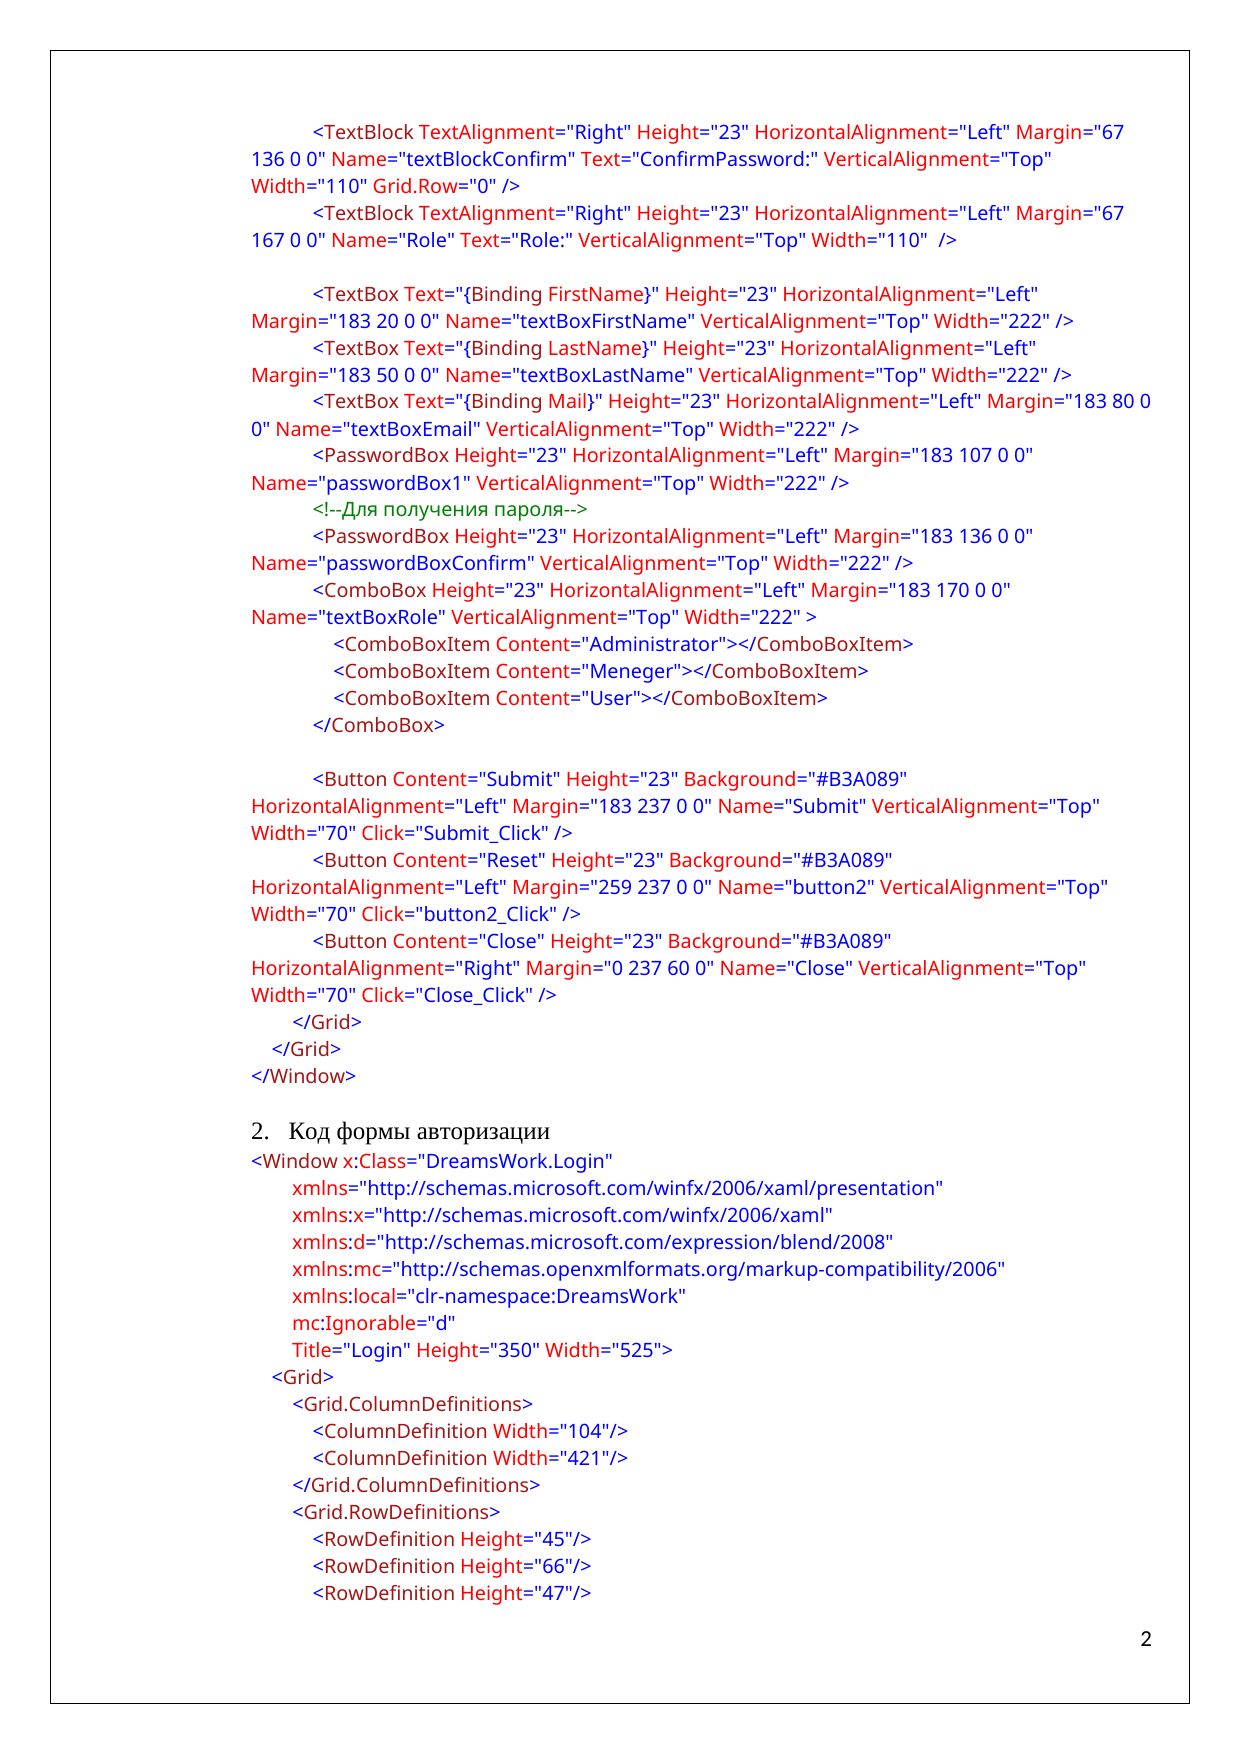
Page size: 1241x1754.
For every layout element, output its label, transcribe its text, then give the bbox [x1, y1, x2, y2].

text <TextBox Text="{Binding FirstName}" Height="23" HorizontalAlignment="Left" Margin="183 20 0 0" Name="textBoxFirstName" VerticalAlignment="Top" Width="222" /> [251, 280, 1152, 334]
text </Grid> [251, 1035, 1152, 1062]
text <Button Content="Close" Height="23" Background="#B3A089" HorizontalAlignment="Right" Margin="0 237 60 0" Name="Close" VerticalAlignment="Top" Width="70" Click="Close_Click" /> [251, 927, 1152, 1008]
text <RowDefinition Height="47"/> [251, 1579, 1152, 1606]
text <Grid> [251, 1363, 1152, 1390]
text </Grid.ColumnDefinitions> [251, 1471, 1152, 1498]
list Код формы авторизации [251, 1116, 1152, 1145]
text xmlns:d="http://schemas.microsoft.com/expression/blend/2008" [251, 1228, 1152, 1255]
text <Grid.RowDefinitions> [251, 1498, 1152, 1525]
text <TextBlock TextAlignment="Right" Height="23" HorizontalAlignment="Left" Margin="67 167 0 0" Name="Role" Text="Role:" VerticalAlignment="Top" Width="110" /> [251, 199, 1152, 253]
text <RowDefinition Height="45"/> [251, 1525, 1152, 1552]
text Title="Login" Height="350" Width="525"> [251, 1336, 1152, 1363]
text xmlns:x="http://schemas.microsoft.com/winfx/2006/xaml" [251, 1201, 1152, 1228]
text <Window x:Class="DreamsWork.Login" [251, 1147, 1152, 1174]
text <TextBlock TextAlignment="Right" Height="23" HorizontalAlignment="Left" Margin="67 136 0 0" Name="textBlockConfirm" Text="ConfirmPassword:" VerticalAlignment="Top" Width="110" Grid.Row="0" /> [251, 118, 1152, 199]
text <ComboBox Height="23" HorizontalAlignment="Left" Margin="183 170 0 0" Name="textBoxRole" VerticalAlignment="Top" Width="222" > [251, 577, 1152, 631]
text <TextBox Text="{Binding LastName}" Height="23" HorizontalAlignment="Left" Margin="183 50 0 0" Name="textBoxLastName" VerticalAlignment="Top" Width="222" /> [251, 334, 1152, 388]
text <Button Content="Reset" Height="23" Background="#B3A089" HorizontalAlignment="Left" Margin="259 237 0 0" Name="button2" VerticalAlignment="Top" Width="70" Click="button2_Click" /> [251, 846, 1152, 927]
text </Grid> [251, 1008, 1152, 1035]
text <Grid.ColumnDefinitions> [251, 1390, 1152, 1417]
text mc:Ignorable="d" [251, 1309, 1152, 1336]
text <TextBox Text="{Binding Mail}" Height="23" HorizontalAlignment="Left" Margin="183 80 0 0" Name="textBoxEmail" VerticalAlignment="Top" Width="222" /> [251, 388, 1152, 442]
text <PasswordBox Height="23" HorizontalAlignment="Left" Margin="183 136 0 0" Name="passwordBoxConfirm" VerticalAlignment="Top" Width="222" /> [251, 523, 1152, 577]
text <ComboBoxItem Content="Meneger"></ComboBoxItem> [251, 658, 1152, 684]
text <ComboBoxItem Content="Administrator"></ComboBoxItem> [251, 631, 1152, 658]
text <Button Content="Submit" Height="23" Background="#B3A089" HorizontalAlignment="Left" Margin="183 237 0 0" Name="Submit" VerticalAlignment="Top" Width="70" Click="Submit_Click" /> [251, 766, 1152, 846]
text xmlns:mc="http://schemas.openxmlformats.org/markup-compatibility/2006" [251, 1255, 1152, 1282]
text <PasswordBox Height="23" HorizontalAlignment="Left" Margin="183 107 0 0" Name="passwordBox1" VerticalAlignment="Top" Width="222" /> [251, 442, 1152, 496]
text </Window> [251, 1062, 1152, 1089]
text xmlns="http://schemas.microsoft.com/winfx/2006/xaml/presentation" [251, 1174, 1152, 1201]
text <ColumnDefinition Width="104"/> [251, 1417, 1152, 1444]
text <ComboBoxItem Content="User"></ComboBoxItem> [251, 684, 1152, 712]
text </ComboBox> [251, 712, 1152, 738]
text xmlns:local="clr-namespace:DreamsWork" [251, 1282, 1152, 1309]
text <!--Для получения пароля--> [251, 496, 1152, 523]
text <RowDefinition Height="66"/> [251, 1552, 1152, 1579]
text <ColumnDefinition Width="421"/> [251, 1444, 1152, 1471]
